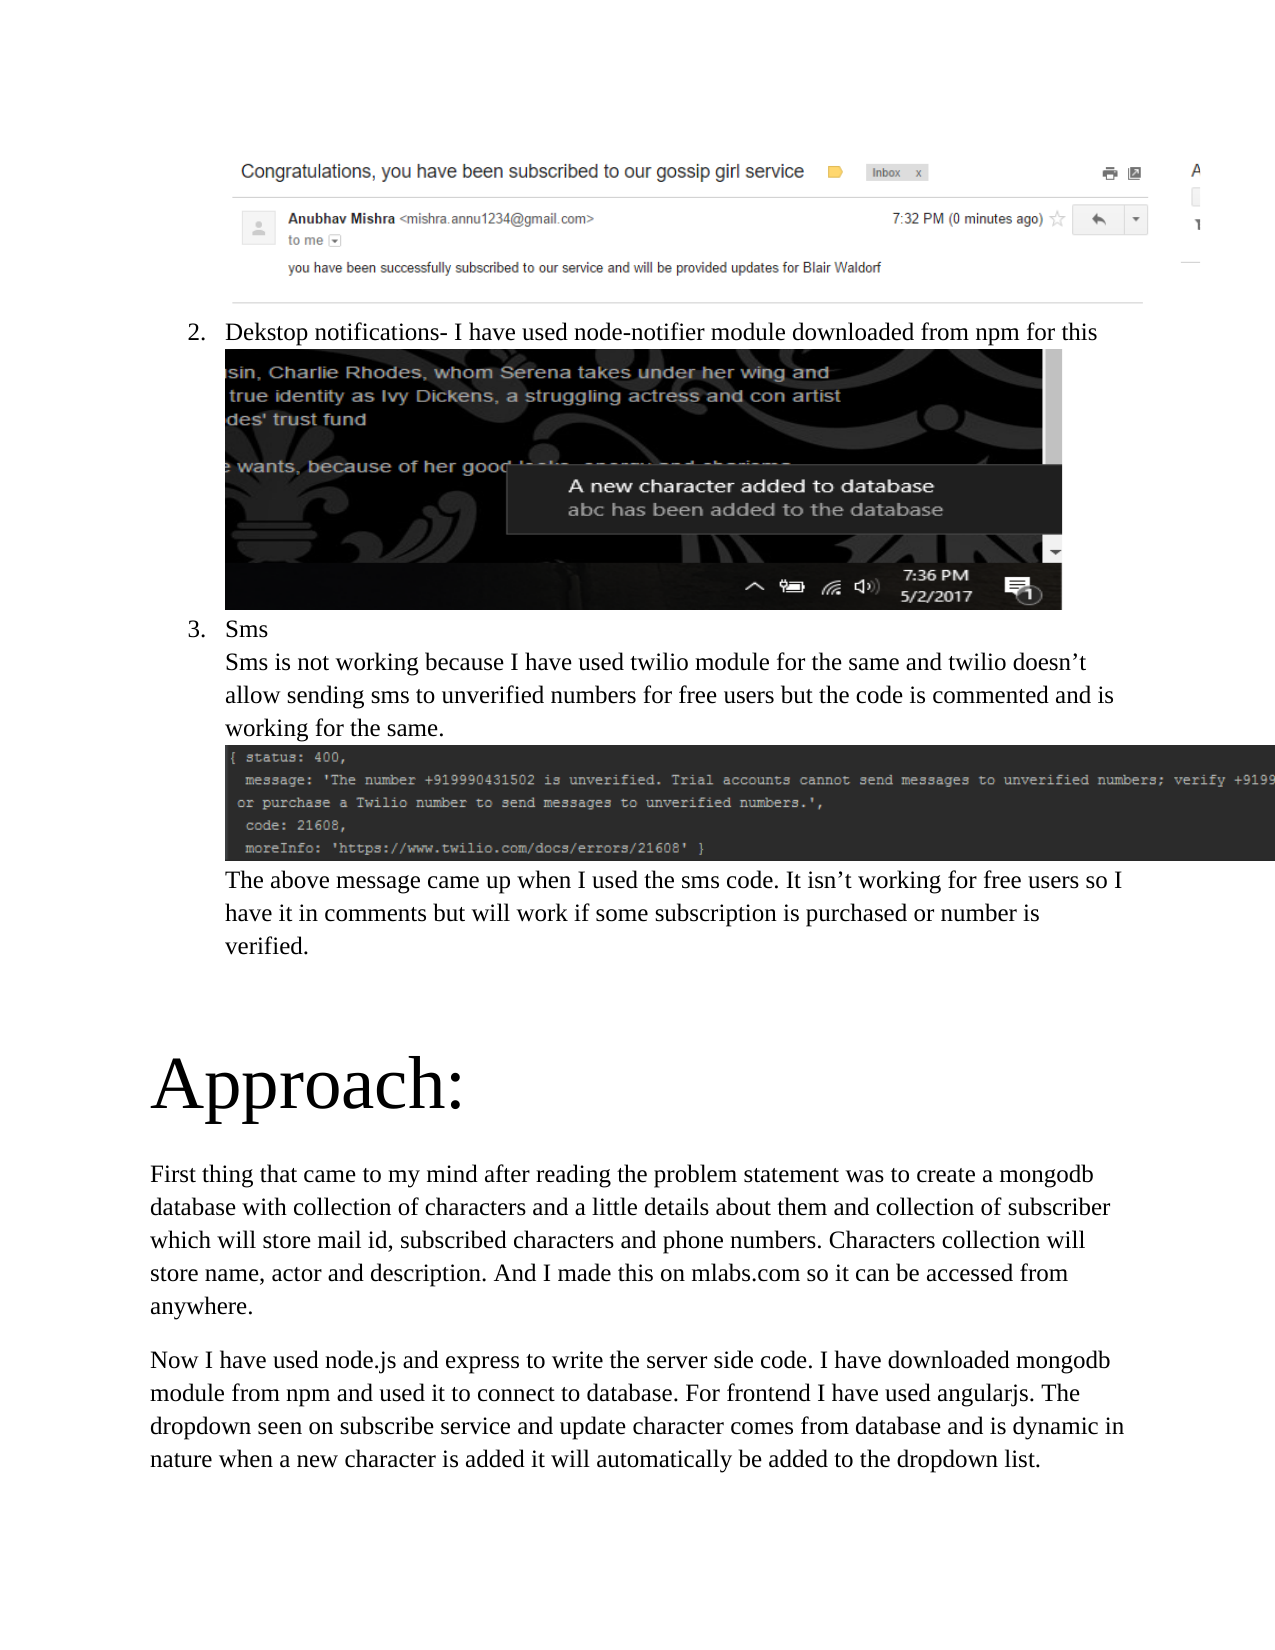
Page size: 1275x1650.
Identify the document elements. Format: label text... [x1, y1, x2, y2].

text Approach: [150, 1039, 1125, 1125]
picture [225, 349, 1063, 610]
picture [225, 745, 1275, 861]
list The above message came up when I used the sms code. It isn’t working for free users so I have it in comments but will work if some subscription is purchased or number is verified. [225, 865, 1125, 960]
list Sms is not working because I have used twilio module for the same and twilio doesn’t allow sending sms to unverified numbers for free users but the code is commented and is working for the same. [225, 647, 1125, 742]
text First thing that came to my mind after reading the problem statement was to create a mongodb database with collection of characters and a little details about them and collection of subscriber which will store mail id, subscribed characters and phone numbers. Characters collection will store name, actor and description. And I made this on mlabs.com so it can be accessed from anywhere. [150, 1159, 1125, 1319]
picture [225, 150, 1200, 313]
list Dekstop notifications- I have used node-notifier module downloaded from npm for this [187, 317, 1125, 345]
list Sms [187, 614, 1125, 642]
text Now I have used node.js and express to write the server side code. I have downloaded mongodb module from npm and used it to connect to database. For frontend I have used angularjs. The dropdown seen on subscribe service and update character comes from database and is dynamic in nature when a new character is added it will automatically be added to the dropdown list. [150, 1345, 1125, 1472]
